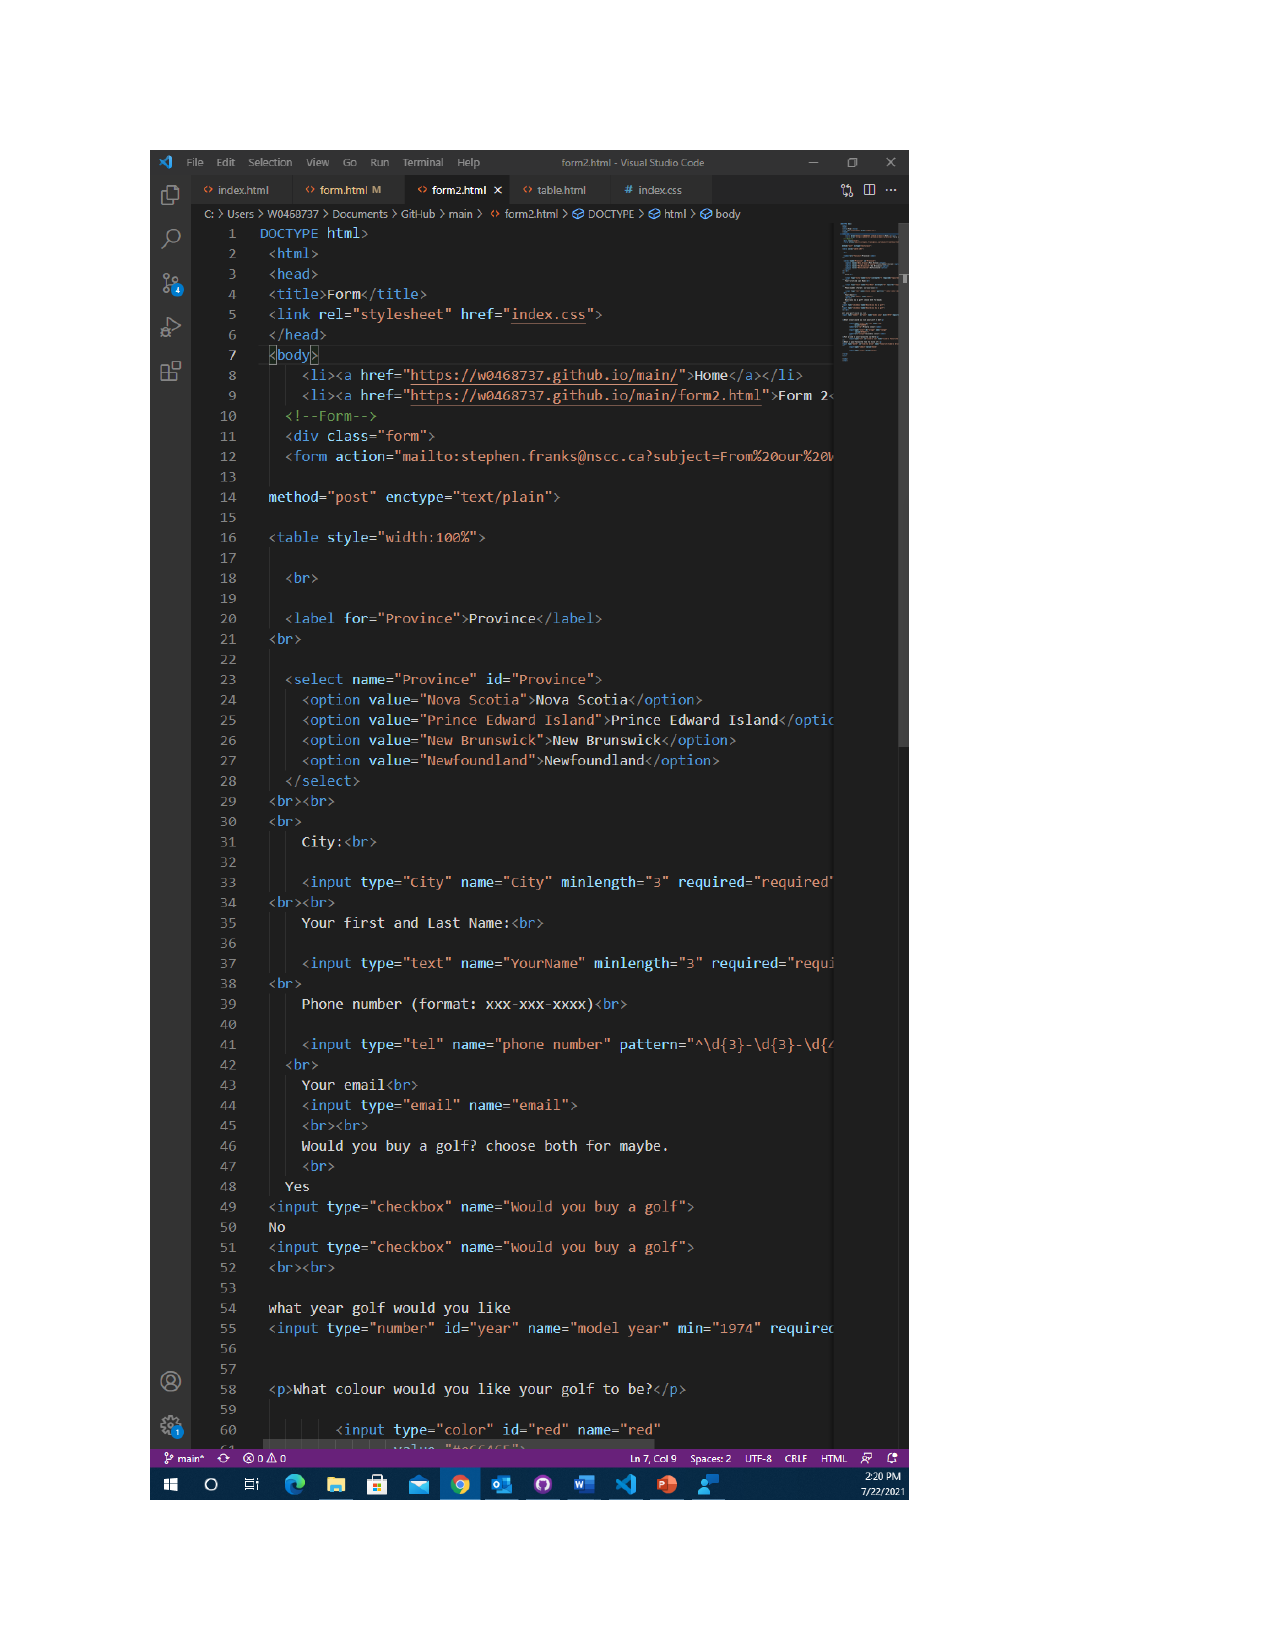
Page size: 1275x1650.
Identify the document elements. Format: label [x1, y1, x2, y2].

picture [150, 150, 909, 1500]
